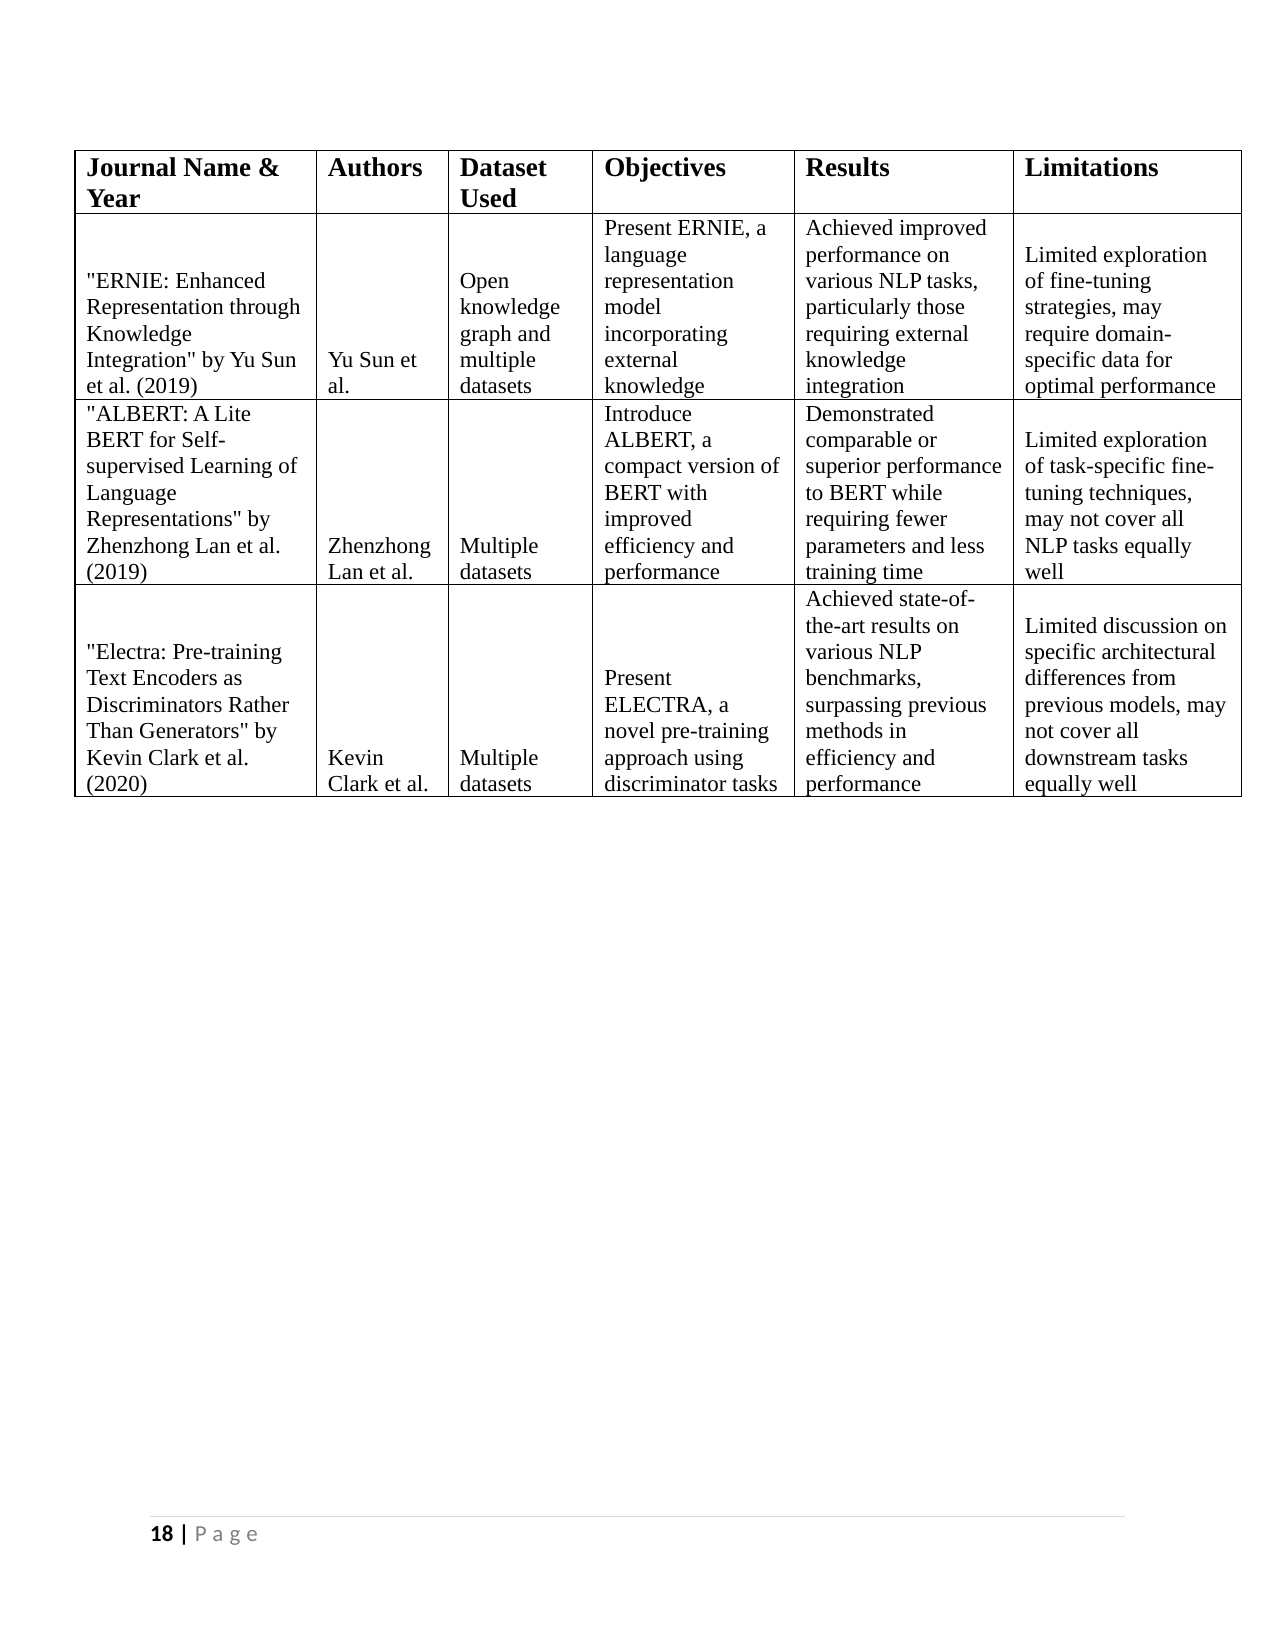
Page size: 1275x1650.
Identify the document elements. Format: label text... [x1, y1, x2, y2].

table_cell "ALBERT: A Lite BERT for Self-supervised Learning of Language Representations" by Zhenzhong Lan et al. (2019) [76, 400, 316, 584]
table_cell Multiple datasets [449, 585, 592, 796]
table_header Limitations [1014, 151, 1241, 213]
table_header Objectives [593, 151, 794, 213]
table_cell Limited exploration of fine-tuning strategies, may require domain-specific data for optimal performance [1014, 214, 1241, 399]
table_cell "ERNIE: Enhanced Representation through Knowledge Integration" by Yu Sun et al. (2019) [76, 214, 316, 399]
table_header Results [795, 151, 1013, 213]
table_cell Present ERNIE, a language representation model incorporating external knowledge [593, 214, 794, 399]
table_cell Demonstrated comparable or superior performance to BERT while requiring fewer parameters and less training time [795, 400, 1013, 584]
table_cell Yu Sun et al. [317, 214, 448, 399]
table_cell Open knowledge graph and multiple datasets [449, 214, 592, 399]
table_header Journal Name & Year [76, 151, 316, 213]
table_cell Limited exploration of task-specific fine-tuning techniques, may not cover all NLP tasks equally well [1014, 400, 1241, 584]
table_cell Introduce ALBERT, a compact version of BERT with improved efficiency and performance [593, 400, 794, 584]
table_cell Achieved improved performance on various NLP tasks, particularly those requiring external knowledge integration [795, 214, 1013, 399]
table_cell Zhenzhong Lan et al. [317, 400, 448, 584]
table_cell Achieved state-of-the-art results on various NLP benchmarks, surpassing previous methods in efficiency and performance [795, 585, 1013, 796]
table_cell Kevin Clark et al. [317, 585, 448, 796]
table_cell Multiple datasets [449, 400, 592, 584]
table_header Dataset Used [449, 151, 592, 213]
table_cell Present ELECTRA, a novel pre-training approach using discriminator tasks [593, 585, 794, 796]
table_header Authors [317, 151, 448, 213]
table_cell "Electra: Pre-training Text Encoders as Discriminators Rather Than Generators" by Kevin Clark et al. (2020) [76, 585, 316, 796]
table_cell Limited discussion on specific architectural differences from previous models, may not cover all downstream tasks equally well [1014, 585, 1241, 796]
